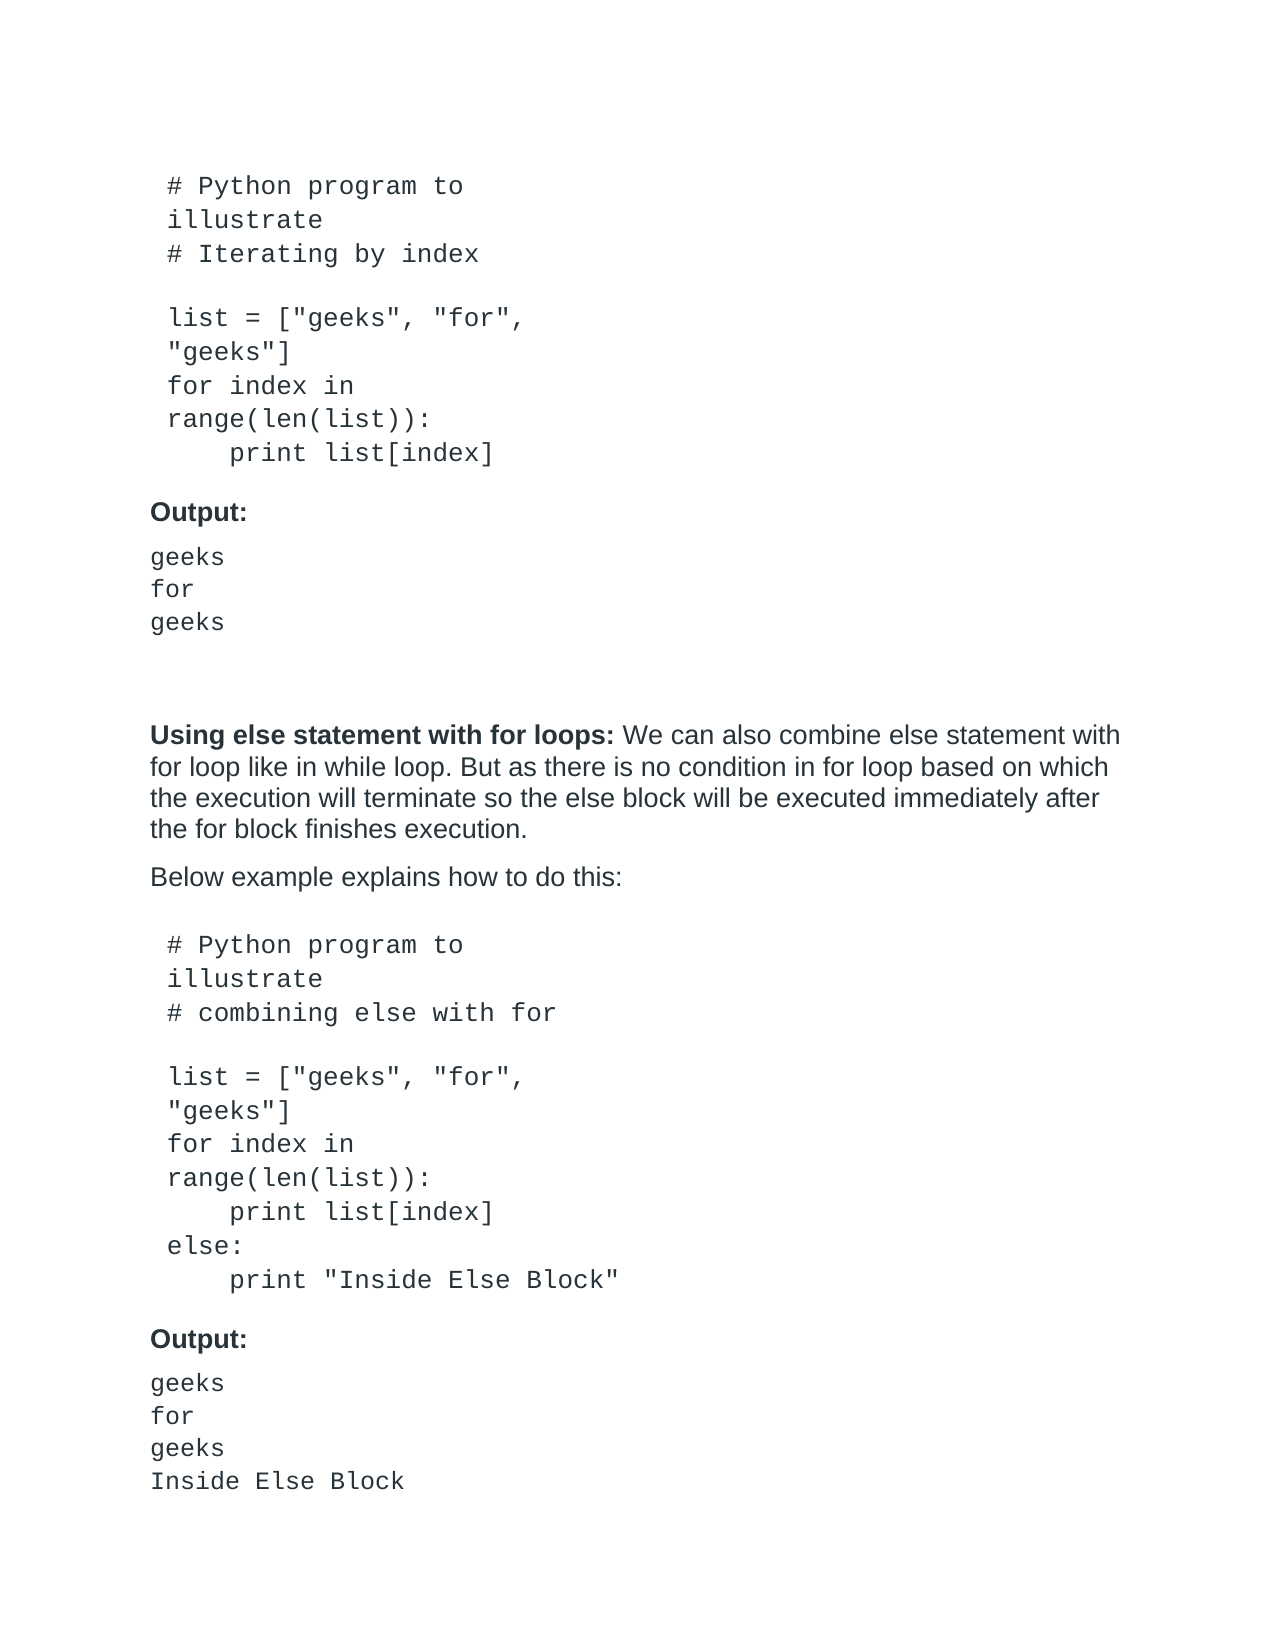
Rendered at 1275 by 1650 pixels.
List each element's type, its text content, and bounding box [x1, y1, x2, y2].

text Below example explains how to do this: [150, 861, 1125, 892]
text geeks [150, 609, 1125, 638]
table_header # Python program to illustrate # combining else with for list = ["geeks", "for", "geeks"] for index in range(len(list)): print list[index] else: print "Inside Else Block" [150, 909, 637, 1323]
table_header # Python program to illustrate # Iterating by index list = ["geeks", "for", "geeks"] for index in range(len(list)): print list[index] [150, 150, 637, 496]
text Inside Else Block [150, 1468, 1125, 1497]
text Output: [150, 496, 1125, 528]
text for [150, 577, 1125, 605]
text Output: [150, 1323, 1125, 1354]
text geeks [150, 1371, 1125, 1399]
text geeks [150, 544, 1125, 573]
text for [150, 1403, 1125, 1432]
text Using else statement with for loops: We can also combine else statement with for loop like in while loop. But as there is no condition in for loop based on which the execution will terminate so the else block will be executed immediately after the for block finishes execution. [150, 719, 1125, 844]
text geeks [150, 1436, 1125, 1464]
